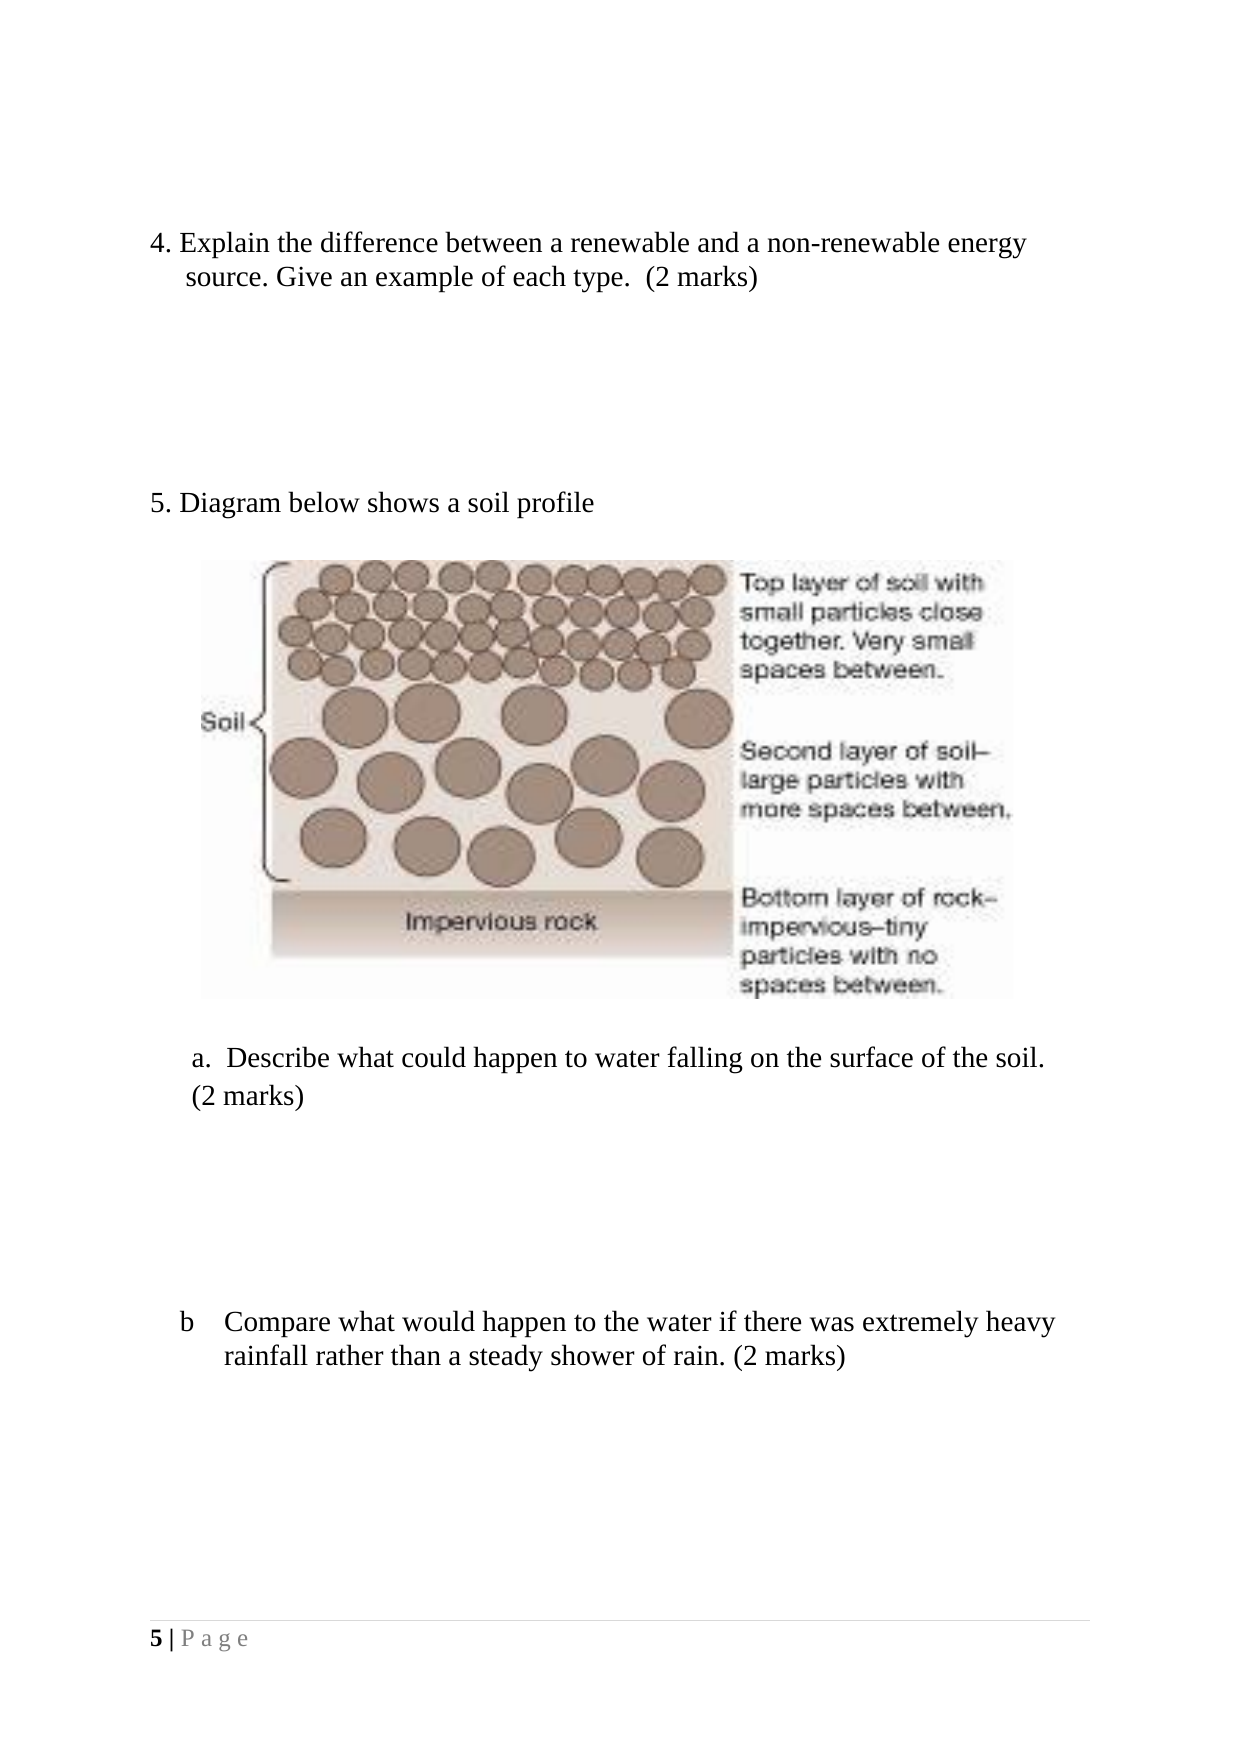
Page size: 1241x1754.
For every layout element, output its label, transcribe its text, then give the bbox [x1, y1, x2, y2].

picture [201, 560, 1014, 999]
text b Compare what would happen to the water if there was extremely heavy rainfall rather than a steady shower of rain. (2 marks) [179, 1304, 1090, 1372]
text 5. Diagram below shows a soil profile [150, 485, 1090, 519]
text 4. Explain the difference between a renewable and a non-renewable energy source. Give an example of each type. (2 marks) [150, 225, 1090, 292]
text (2 marks) [191, 1078, 1090, 1112]
text a. Describe what could happen to water falling on the surface of the soil. [191, 1041, 1090, 1074]
